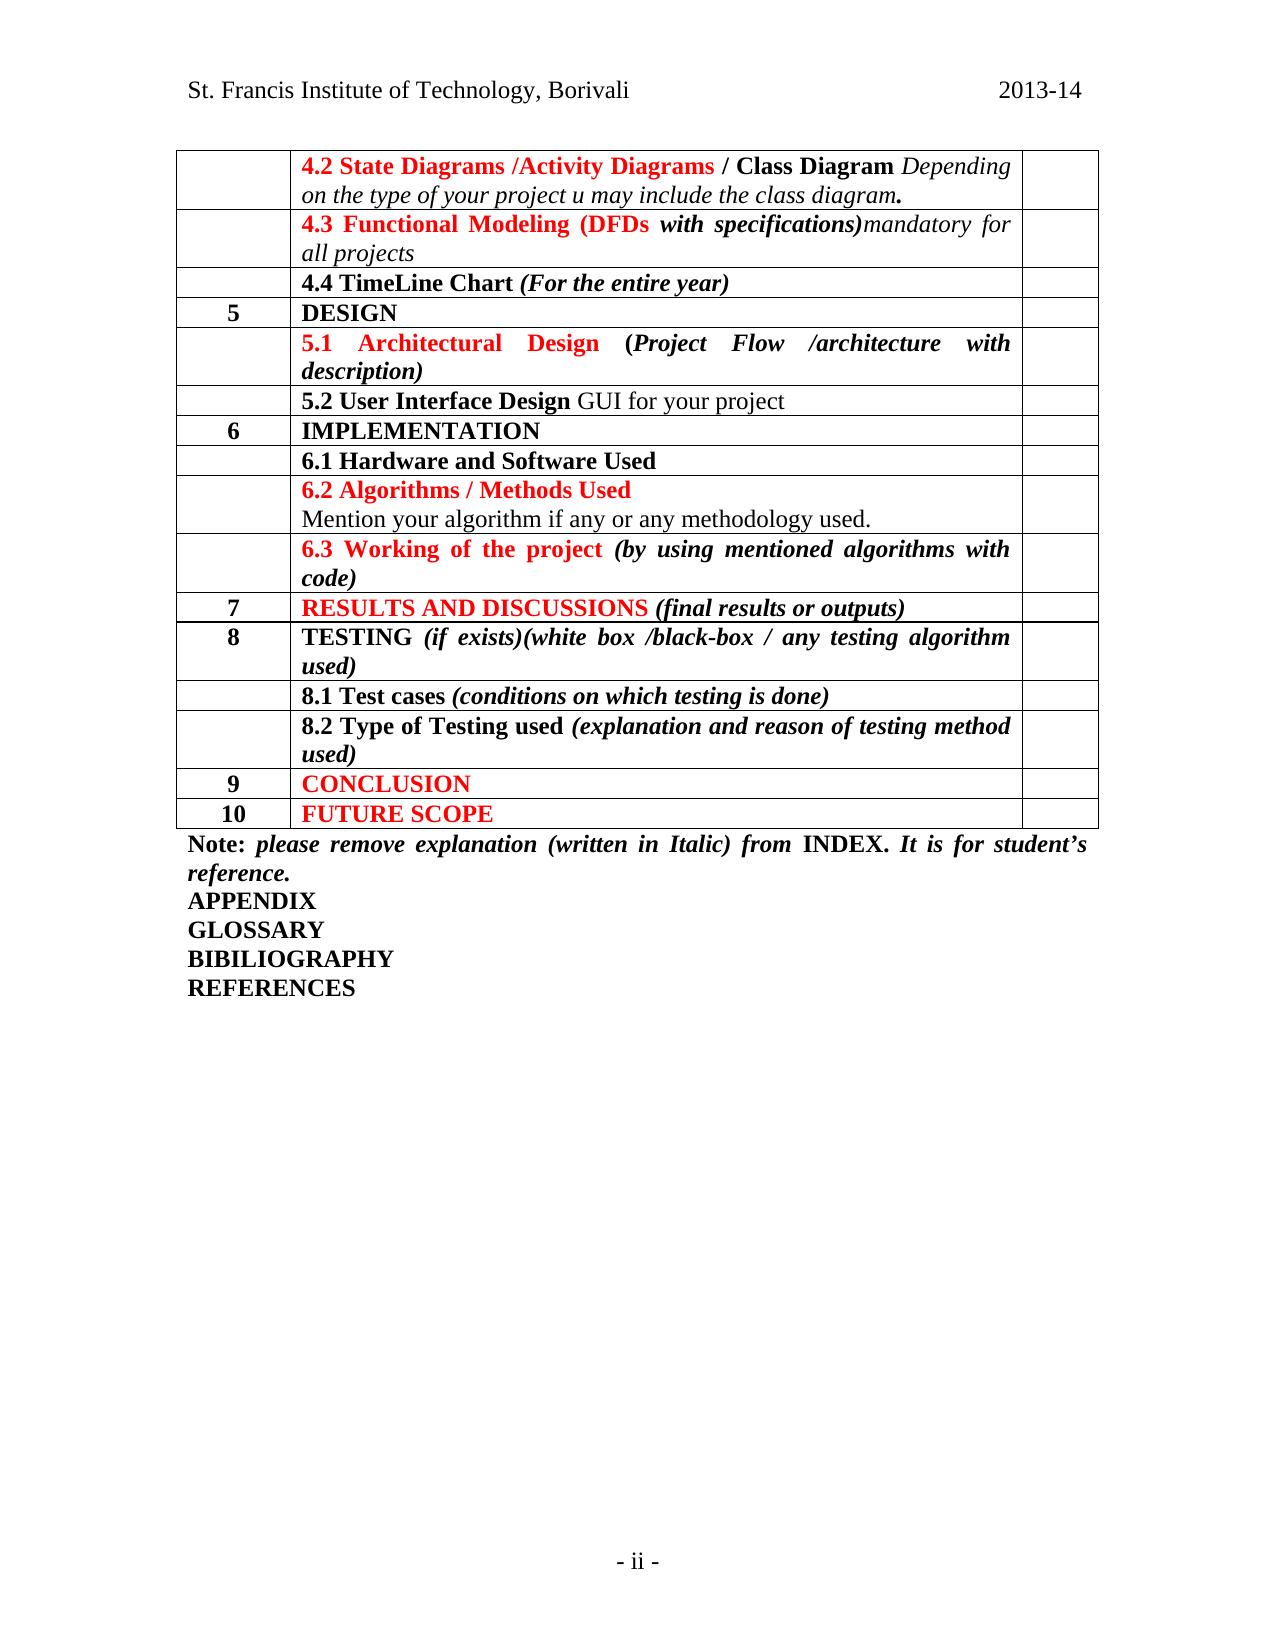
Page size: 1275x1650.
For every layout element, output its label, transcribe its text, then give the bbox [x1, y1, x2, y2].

table_cell [1023, 416, 1098, 445]
table_cell RESULTS AND DISCUSSIONS (final results or outputs) [291, 593, 1022, 621]
table_cell [177, 268, 290, 297]
table_cell FUTURE SCOPE [291, 799, 1022, 828]
table_cell IMPLEMENTATION [291, 416, 1022, 445]
table_cell [1023, 328, 1098, 385]
table_cell [177, 386, 290, 415]
table_cell [1023, 446, 1098, 474]
table_cell [177, 681, 290, 710]
table_cell 5 [177, 298, 290, 327]
table_cell [177, 711, 290, 768]
table_cell 4.3 Functional Modeling (DFDs with specifications)mandatory for all projects [291, 210, 1022, 267]
table_cell 5.1 Architectural Design (Project Flow /architecture with description) [291, 328, 1022, 385]
table_cell [177, 210, 290, 267]
table_cell 8.2 Type of Testing used (explanation and reason of testing method used) [291, 711, 1022, 768]
table_cell [1023, 268, 1098, 297]
subtitle REFERENCES [187, 973, 1087, 1001]
table_cell [1023, 681, 1098, 710]
table_cell 9 [177, 769, 290, 798]
table_cell [1023, 623, 1098, 680]
table_cell [1023, 151, 1098, 208]
table_cell 6.2 Algorithms / Methods Used Mention your algorithm if any or any methodology used. [291, 476, 1022, 533]
table_cell [1023, 799, 1098, 828]
table_cell TESTING (if exists)(white box /black-box / any testing algorithm used) [291, 623, 1022, 680]
text Note: please remove explanation (written in Italic) from INDEX. It is for student’s reference. [187, 829, 1087, 886]
table_cell [1023, 769, 1098, 798]
table_cell [177, 446, 290, 474]
subtitle GLOSSARY [187, 915, 1087, 944]
table_cell 6.3 Working of the project (by using mentioned algorithms with code) [291, 534, 1022, 592]
text APPENDIX [187, 886, 1087, 915]
table_cell 5.2 User Interface Design GUI for your project [291, 386, 1022, 415]
table_cell CONCLUSION [291, 769, 1022, 798]
subtitle BIBILIOGRAPHY [187, 944, 1087, 973]
table_cell [1023, 298, 1098, 327]
table_cell [1023, 210, 1098, 267]
table_cell 10 [177, 799, 290, 828]
table_cell 4.2 State Diagrams /Activity Diagrams / Class Diagram Depending on the type of your project u may include the class diagram. [291, 151, 1022, 208]
table_cell [1023, 534, 1098, 592]
table_cell [1023, 711, 1098, 768]
table_cell 8.1 Test cases (conditions on which testing is done) [291, 681, 1022, 710]
table_cell 6 [177, 416, 290, 445]
table_cell [177, 476, 290, 533]
table_cell 6.1 Hardware and Software Used [291, 446, 1022, 474]
table_cell [1023, 386, 1098, 415]
table_cell [1023, 476, 1098, 533]
table_cell [1023, 593, 1098, 621]
table_cell [177, 328, 290, 385]
table_cell [177, 534, 290, 592]
table_cell 8 [177, 623, 290, 680]
table_cell 7 [177, 593, 290, 621]
table_cell DESIGN [291, 298, 1022, 327]
table_cell [177, 151, 290, 208]
table_cell 4.4 TimeLine Chart (For the entire year) [291, 268, 1022, 297]
